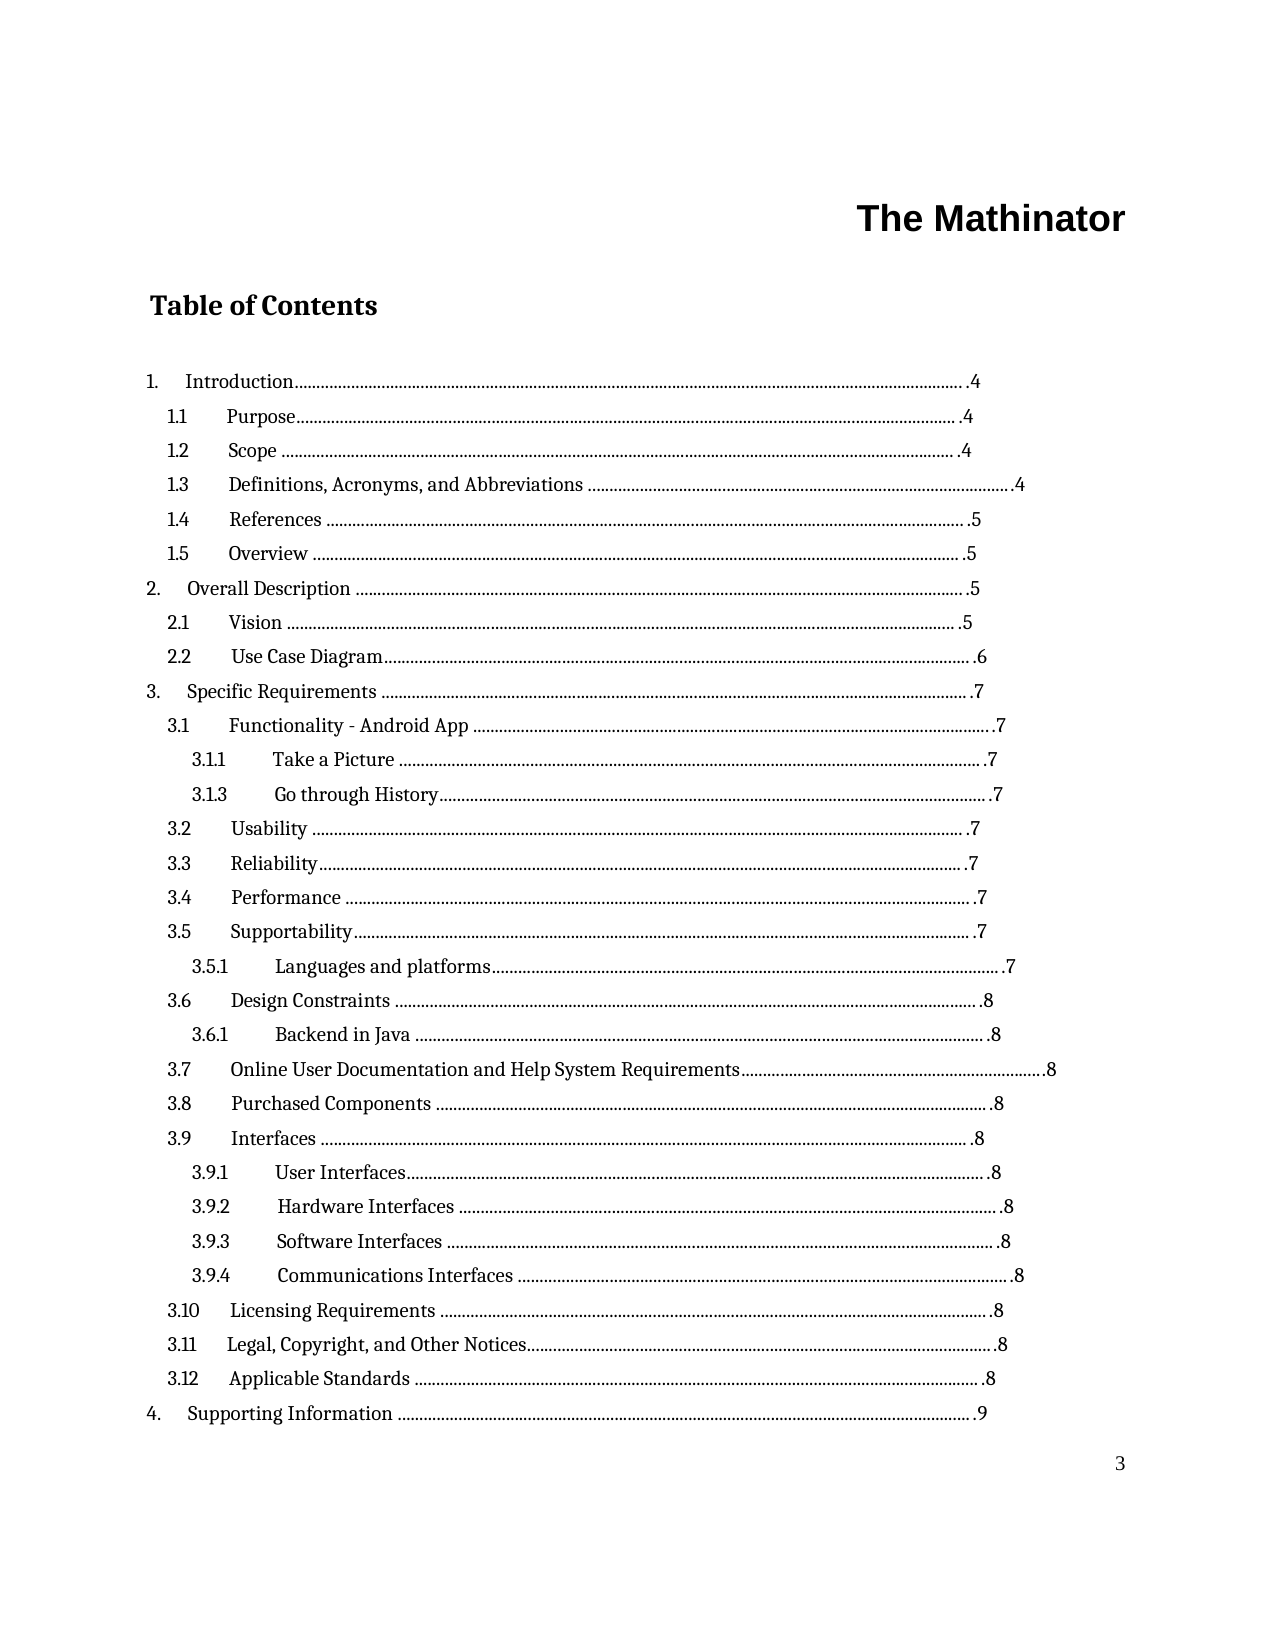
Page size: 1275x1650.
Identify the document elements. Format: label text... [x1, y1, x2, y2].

text 1. Introduction...........................................................................................................................................................4 [146, 370, 1128, 394]
text 1.4 References ....................................................................................................................................................5 [167, 508, 1128, 532]
text 3.11 Legal, Copyright, and Other Notices............................................................................................................8 [167, 1332, 1128, 1356]
text 3.7 Online User Documentation and Help System Requirements......................................................................8 [167, 1057, 1128, 1081]
text 2.2 Use Case Diagram........................................................................................................................................6 [167, 645, 1128, 669]
text 3.1.3 Go through History..............................................................................................................................7 [192, 782, 1137, 806]
text 1.3 Definitions, Acronyms, and Abbreviations ..................................................................................................4 [167, 473, 1128, 497]
text 3.2 Usability .......................................................................................................................................................7 [167, 817, 1128, 841]
text 3.12 Applicable Standards ...................................................................................................................................8 [167, 1367, 1128, 1391]
text 3.4 Performance .................................................................................................................................................7 [167, 886, 1128, 909]
text 3.9.1 User Interfaces.....................................................................................................................................8 [192, 1161, 1137, 1185]
text 3.6 Design Constraints .......................................................................................................................................8 [167, 989, 1128, 1013]
text 3.5 Supportability...............................................................................................................................................7 [167, 920, 1128, 944]
text 2.1 Vision ...........................................................................................................................................................5 [167, 611, 1128, 634]
text 3.5.1 Languages and platforms.....................................................................................................................7 [192, 954, 1137, 978]
text 3.9 Interfaces ......................................................................................................................................................8 [167, 1126, 1128, 1150]
text 1.5 Overview ......................................................................................................................................................5 [167, 542, 1128, 566]
text 3.9.3 Software Interfaces ..............................................................................................................................8 [192, 1229, 1137, 1253]
text 3.9.2 Hardware Interfaces ............................................................................................................................8 [192, 1195, 1137, 1219]
text 3.1.1 Take a Picture ......................................................................................................................................7 [192, 748, 1137, 772]
text 3.10 Licensing Requirements ...............................................................................................................................8 [167, 1298, 1128, 1322]
text 1.1 Purpose.........................................................................................................................................................4 [167, 404, 1128, 428]
text 3.1 Functionality - Android App ........................................................................................................................7 [167, 714, 1128, 738]
text 3.8 Purchased Components ................................................................................................................................8 [167, 1092, 1128, 1116]
text 3.3 Reliability.....................................................................................................................................................7 [167, 851, 1128, 875]
text 4. Supporting Information .....................................................................................................................................9 [146, 1402, 1128, 1426]
text 3. Specific Requirements ........................................................................................................................................7 [146, 680, 1128, 704]
text Table of Contents [150, 289, 1137, 322]
text 1.2 Scope ............................................................................................................................................................4 [167, 439, 1128, 463]
text 3.9.4 Communications Interfaces .................................................................................................................8 [192, 1264, 1137, 1288]
text 3.6.1 Backend in Java ...................................................................................................................................8 [192, 1023, 1137, 1047]
text 2. Overall Description .............................................................................................................................................5 [146, 577, 1128, 601]
